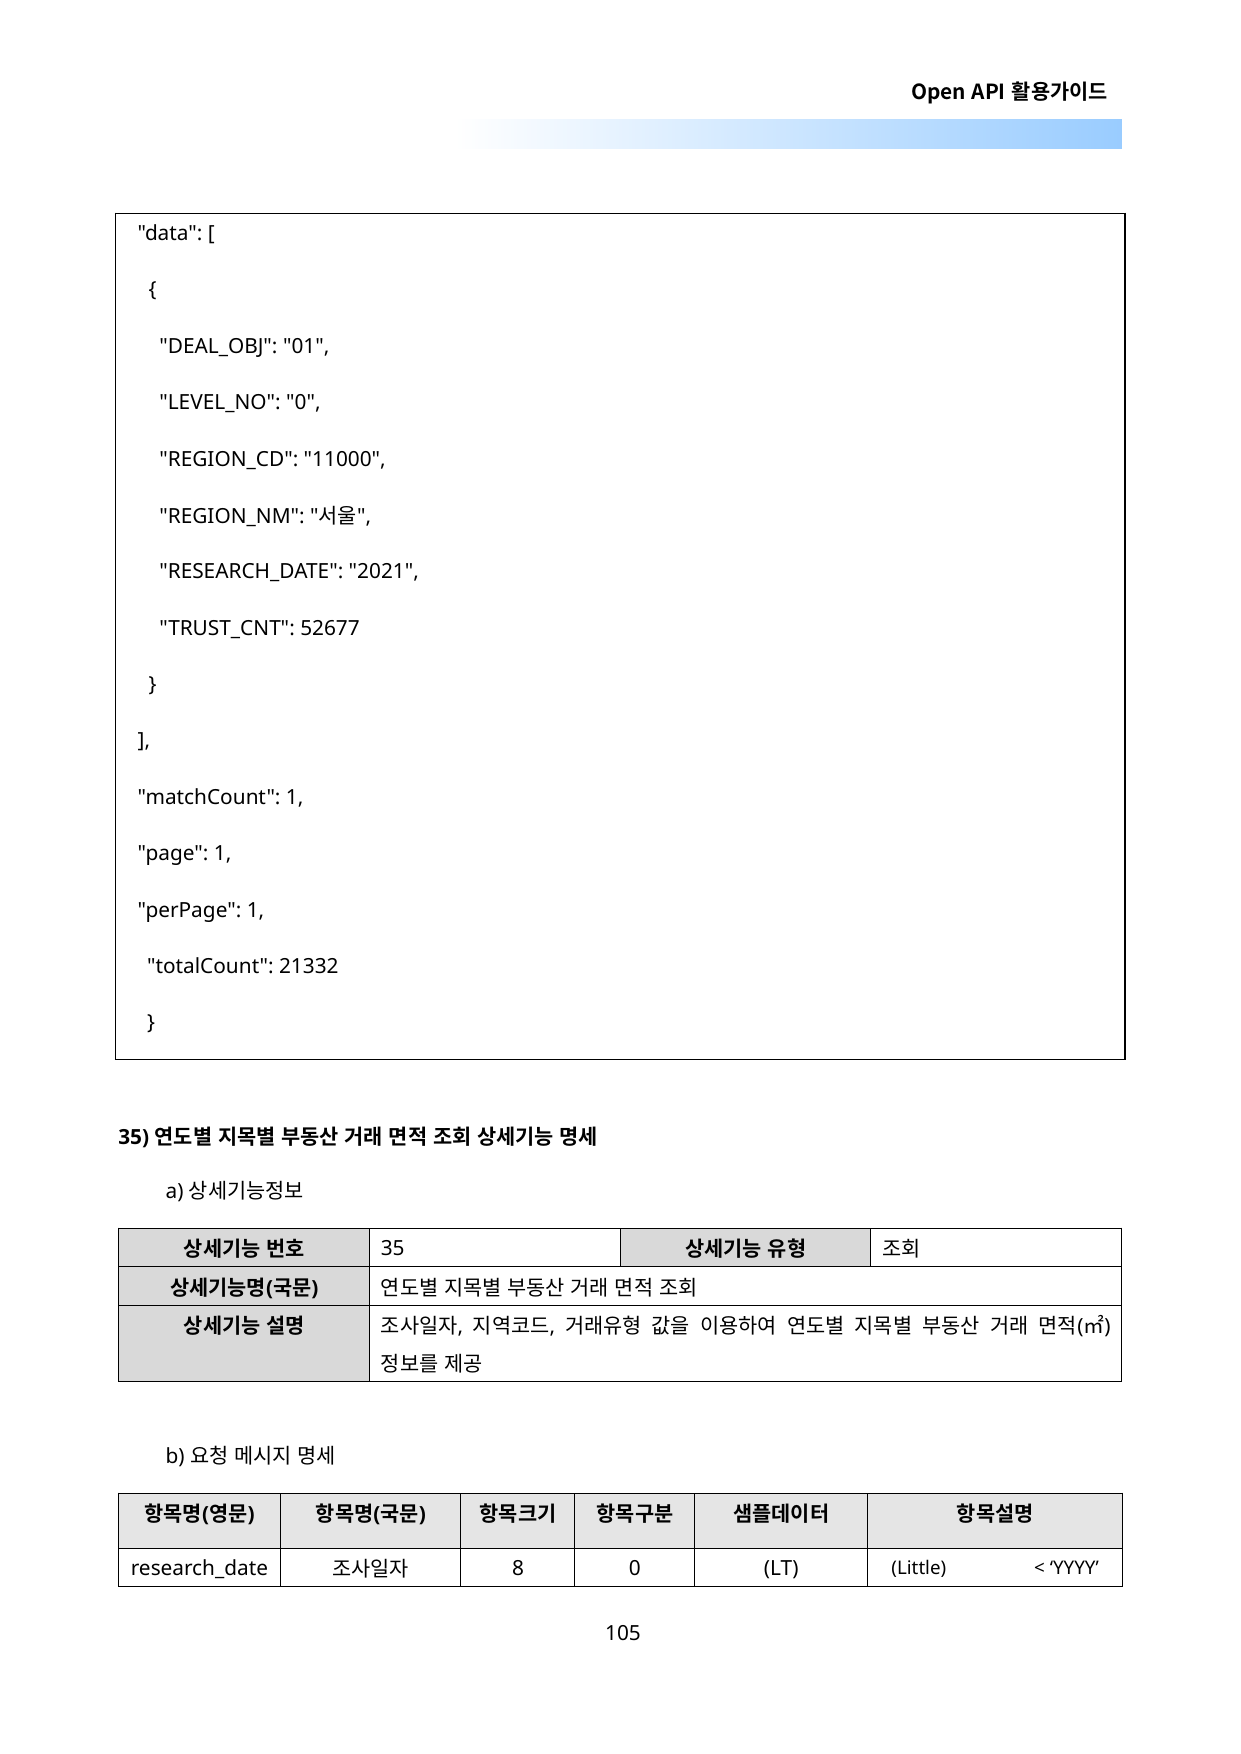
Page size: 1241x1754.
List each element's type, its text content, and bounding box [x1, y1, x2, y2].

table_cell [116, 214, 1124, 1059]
subtitle 상세기능정보 [165, 1171, 1122, 1208]
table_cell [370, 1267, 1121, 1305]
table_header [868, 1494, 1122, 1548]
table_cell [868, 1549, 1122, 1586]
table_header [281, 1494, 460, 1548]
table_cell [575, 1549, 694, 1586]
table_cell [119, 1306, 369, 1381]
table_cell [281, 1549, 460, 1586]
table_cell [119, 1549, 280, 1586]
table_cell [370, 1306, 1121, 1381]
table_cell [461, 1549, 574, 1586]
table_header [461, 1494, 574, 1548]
subtitle 연도별 지목별 부동산 거래 면적 조회 상세기능 명세 [118, 1117, 1122, 1154]
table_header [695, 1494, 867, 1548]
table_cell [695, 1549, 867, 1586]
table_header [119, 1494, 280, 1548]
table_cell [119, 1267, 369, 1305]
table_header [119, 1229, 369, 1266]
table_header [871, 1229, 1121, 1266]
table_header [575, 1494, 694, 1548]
subtitle 요청 메시지 명세 [165, 1436, 1122, 1473]
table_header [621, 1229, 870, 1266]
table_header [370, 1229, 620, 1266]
